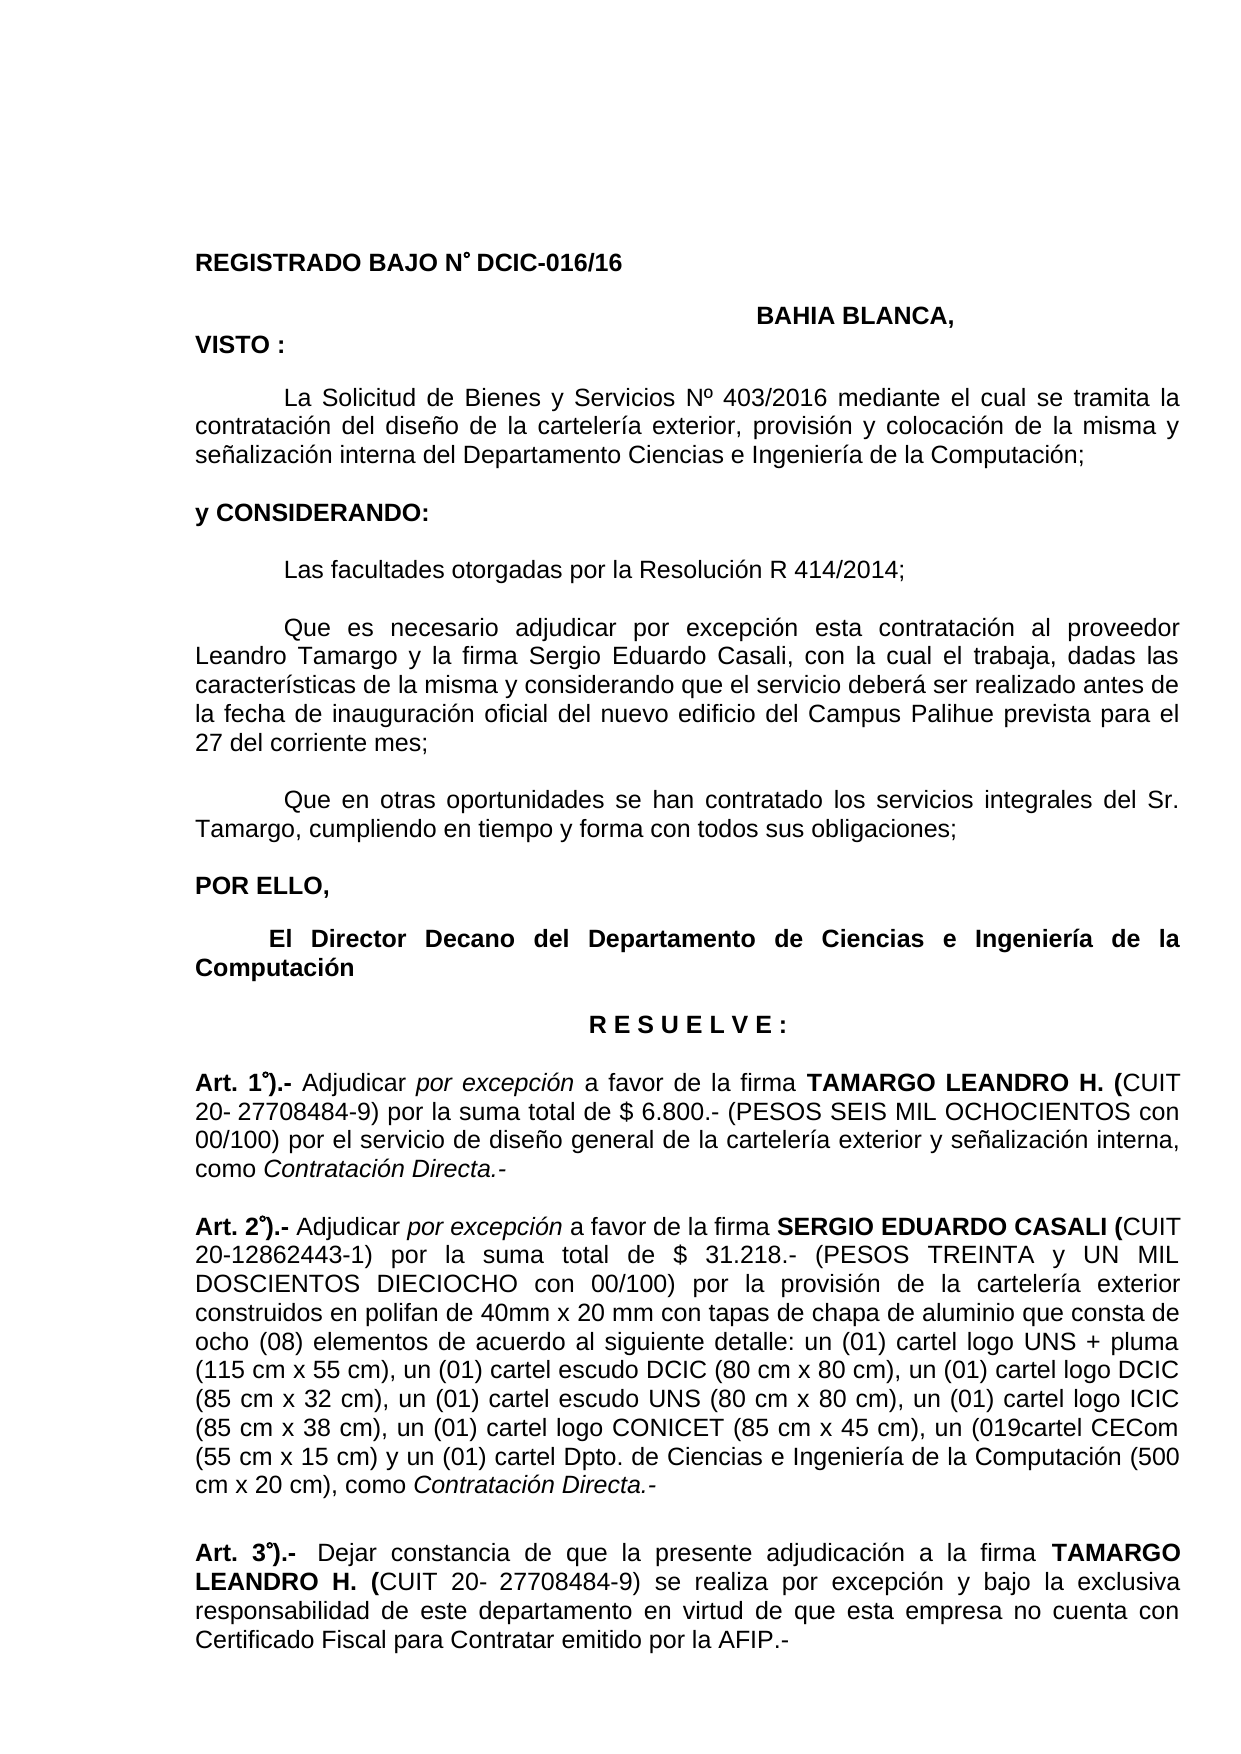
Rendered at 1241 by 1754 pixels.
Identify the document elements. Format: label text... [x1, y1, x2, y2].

text Que es necesario adjudicar por excepción esta contratación al proveedor Leandro Tamargo y la firma Sergio Eduardo Casali, con la cual el trabaja, dadas las características de la misma y considerando que el servicio deberá ser realizado antes de la fecha de inauguración oficial del nuevo edificio del Campus Palihue prevista para el 27 del corriente mes; [195, 612, 1181, 756]
text Art. 2).- Adjudicar por excepción a favor de la firma SERGIO EDUARDO CASALI (CUIT 20-12862443-1) por la suma total de $ 31.218.- (PESOS TREINTA y UN MIL DOSCIENTOS DIECIOCHO con 00/100) por la provisión de la cartelería exterior construidos en polifan de 40mm x 20 mm con tapas de chapa de aluminio que consta de ocho (08) elementos de acuerdo al siguiente detalle: un (01) cartel logo UNS + pluma (115 cm x 55 cm), un (01) cartel escudo DCIC (80 cm x 80 cm), un (01) cartel logo DCIC (85 cm x 32 cm), un (01) cartel escudo UNS (80 cm x 80 cm), un (01) cartel logo ICIC (85 cm x 38 cm), un (01) cartel logo CONICET (85 cm x 45 cm), un (019cartel CECom (55 cm x 15 cm) y un (01) cartel Dpto. de Ciencias e Ingeniería de la Computación (500 cm x 20 cm), como Contratación Directa.- [195, 1212, 1181, 1499]
text VISTO : [195, 330, 1181, 358]
text Las facultades otorgadas por la Resolución R 414/2014; [195, 555, 1181, 584]
text POR ELLO, [195, 871, 1181, 900]
text El Director Decano del Departamento de Ciencias e Ingeniería de la Computación [195, 924, 1181, 982]
text y CONSIDERANDO: [195, 497, 1181, 526]
text Que en otras oportunidades se han contratado los servicios integrales del Sr. Tamargo, cumpliendo en tiempo y forma con todos sus obligaciones; [195, 785, 1181, 842]
text REGISTRADO BAJO N DCIC-016/16 [195, 248, 1181, 277]
text R E S U E L V E : [195, 1010, 1181, 1039]
text Art. 1).- Adjudicar por excepción a favor de la firma TAMARGO LEANDRO H. (CUIT 20- 27708484-9) por la suma total de $ 6.800.- (PESOS SEIS MIL OCHOCIENTOS con 00/100) por el servicio de diseño general de la cartelería exterior y señalización interna, como Contratación Directa.- [195, 1068, 1181, 1183]
text Art. 3).- Dejar constancia de que la presente adjudicación a la firma TAMARGO LEANDRO H. (CUIT 20- 27708484-9) se realiza por excepción y bajo la exclusiva responsabilidad de este departamento en virtud de que esta empresa no cuenta con Certificado Fiscal para Contratar emitido por la AFIP.- [195, 1538, 1181, 1653]
text BAHIA BLANCA, [195, 301, 1181, 330]
text La Solicitud de Bienes y Servicios Nº 403/2016 mediante el cual se tramita la contratación del diseño de la cartelería exterior, provisión y colocación de la misma y señalización interna del Departamento Ciencias e Ingeniería de la Computación; [195, 382, 1181, 469]
